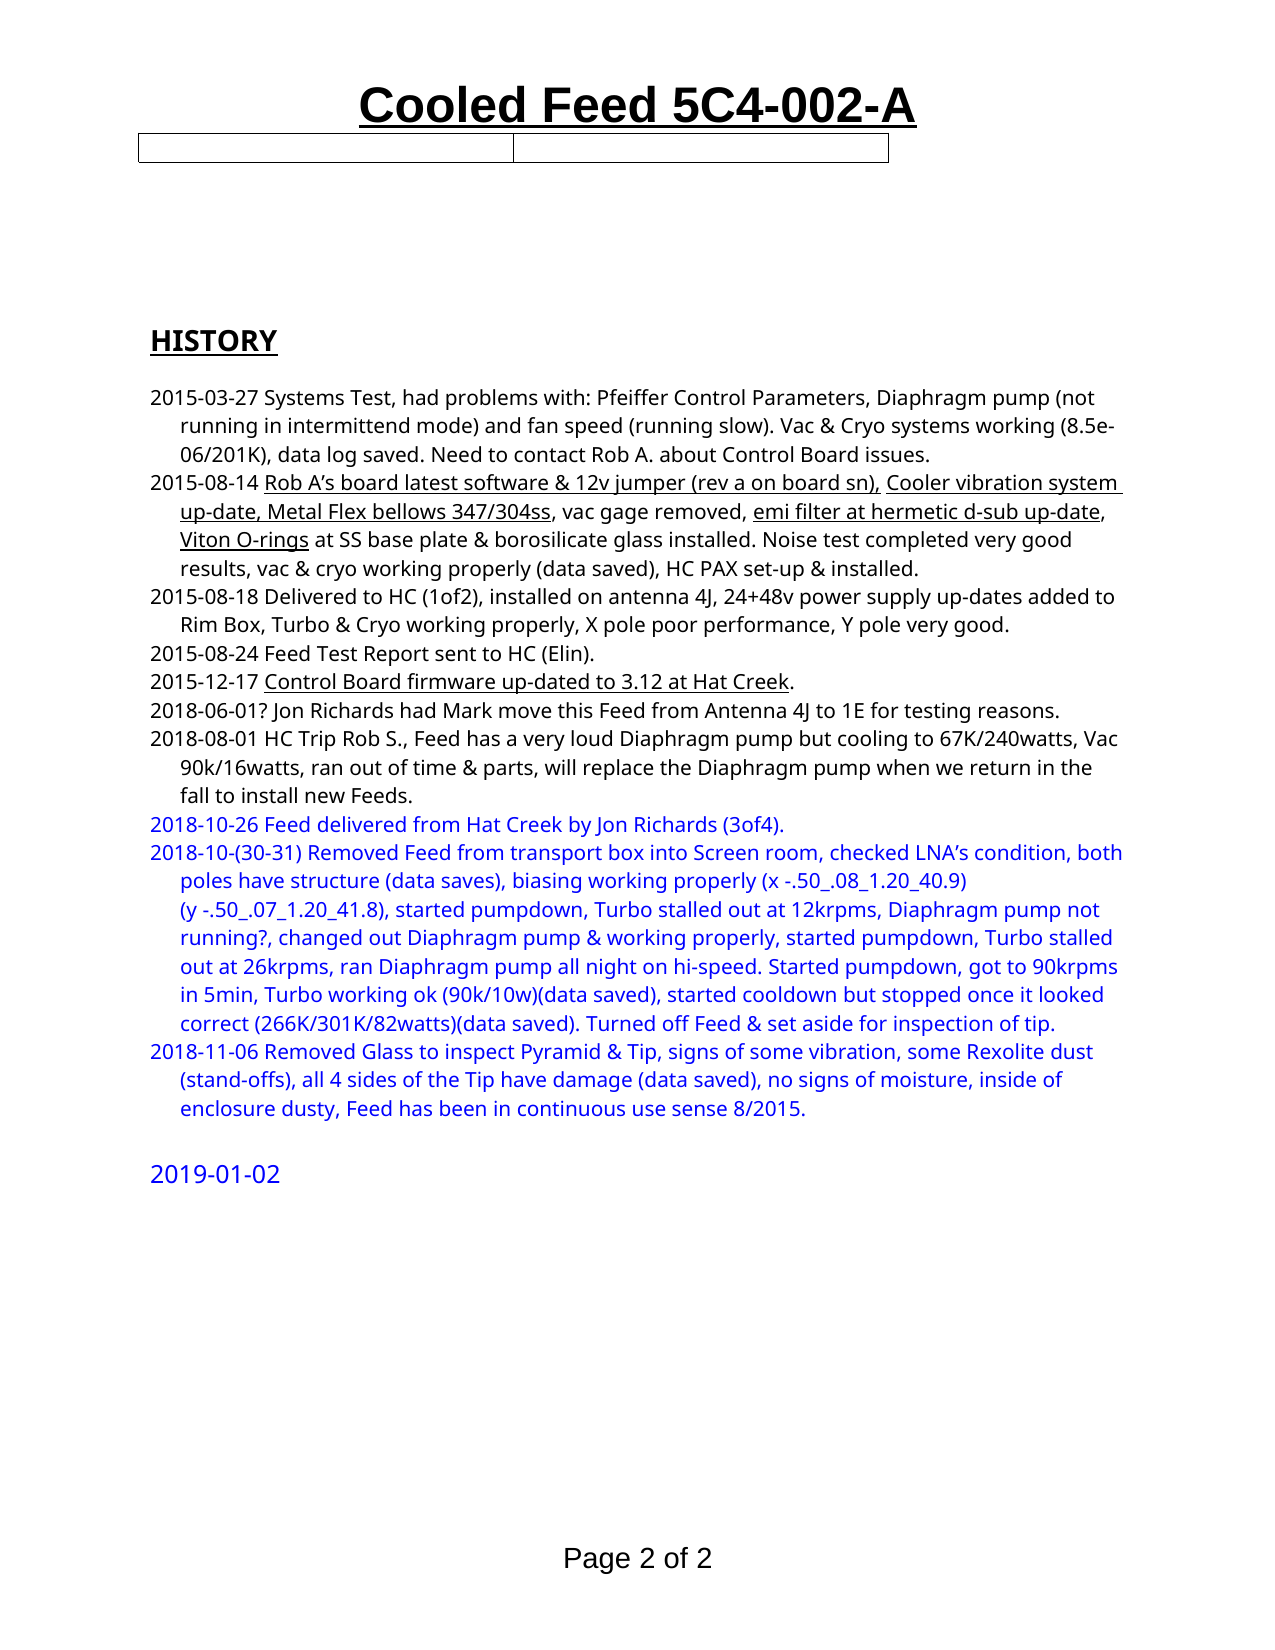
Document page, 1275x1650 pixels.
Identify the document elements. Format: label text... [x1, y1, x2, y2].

text 2018-10-(30-31) Removed Feed from transport box into Screen room, checked LNA’s condition, both poles have structure (data saves), biasing working properly (x -.50_.08_1.20_40.9) [150, 838, 1125, 895]
table_cell [139, 134, 513, 161]
text 2018-11-06 Removed Glass to inspect Pyramid & Tip, signs of some vibration, some Rexolite dust (stand-offs), all 4 sides of the Tip have damage (data saved), no signs of moisture, inside of enclosure dusty, Feed has been in continuous use sense 8/2015. [150, 1037, 1125, 1122]
text 2015-08-18 Delivered to HC (1of2), installed on antenna 4J, 24+48v power supply up-dates added to Rim Box, Turbo & Cryo working properly, X pole poor performance, Y pole very good. [150, 582, 1125, 639]
text 2015-08-24 Feed Test Report sent to HC (Elin). [150, 639, 1125, 667]
text HISTORY [150, 321, 1125, 360]
text 2015-03-27 Systems Test, had problems with: Pfeiffer Control Parameters, Diaphragm pump (not running in intermittend mode) and fan speed (running slow). Vac & Cryo systems working (8.5e-06/201K), data log saved. Need to contact Rob A. about Control Board issues. [150, 383, 1125, 468]
text 2015-12-17 Control Board firmware up-dated to 3.12 at Hat Creek. [150, 667, 1125, 696]
text (y -.50_.07_1.20_41.8), started pumpdown, Turbo stalled out at 12krpms, Diaphragm pump not running?, changed out Diaphragm pump & working properly, started pumpdown, Turbo stalled out at 26krpms, ran Diaphragm pump all night on hi-speed. Started pumpdown, got to 90krpms in 5min, Turbo working ok (90k/10w)(data saved), started cooldown but stopped once it looked correct (266K/301K/82watts)(data saved). Turned off Feed & set aside for inspection of tip. [150, 895, 1125, 1037]
text 2018-06-01? Jon Richards had Mark move this Feed from Antenna 4J to 1E for testing reasons. [150, 696, 1125, 724]
text 2018-10-26 Feed delivered from Hat Creek by Jon Richards (3of4). [150, 810, 1125, 838]
text 2019-01-02 [150, 1157, 1125, 1191]
text 2015-08-14 Rob A’s board latest software & 12v jumper (rev a on board sn), Cooler vibration system up-date, Metal Flex bellows 347/304ss, vac gage removed, emi filter at hermetic d-sub up-date, Viton O-rings at SS base plate & borosilicate glass installed. Noise test completed very good results, vac & cryo working properly (data saved), HC PAX set-up & installed. [150, 468, 1125, 582]
text 2018-08-01 HC Trip Rob S., Feed has a very loud Diaphragm pump but cooling to 67K/240watts, Vac 90k/16watts, ran out of time & parts, will replace the Diaphragm pump when we return in the fall to install new Feeds. [150, 724, 1125, 810]
table_cell [514, 134, 888, 161]
